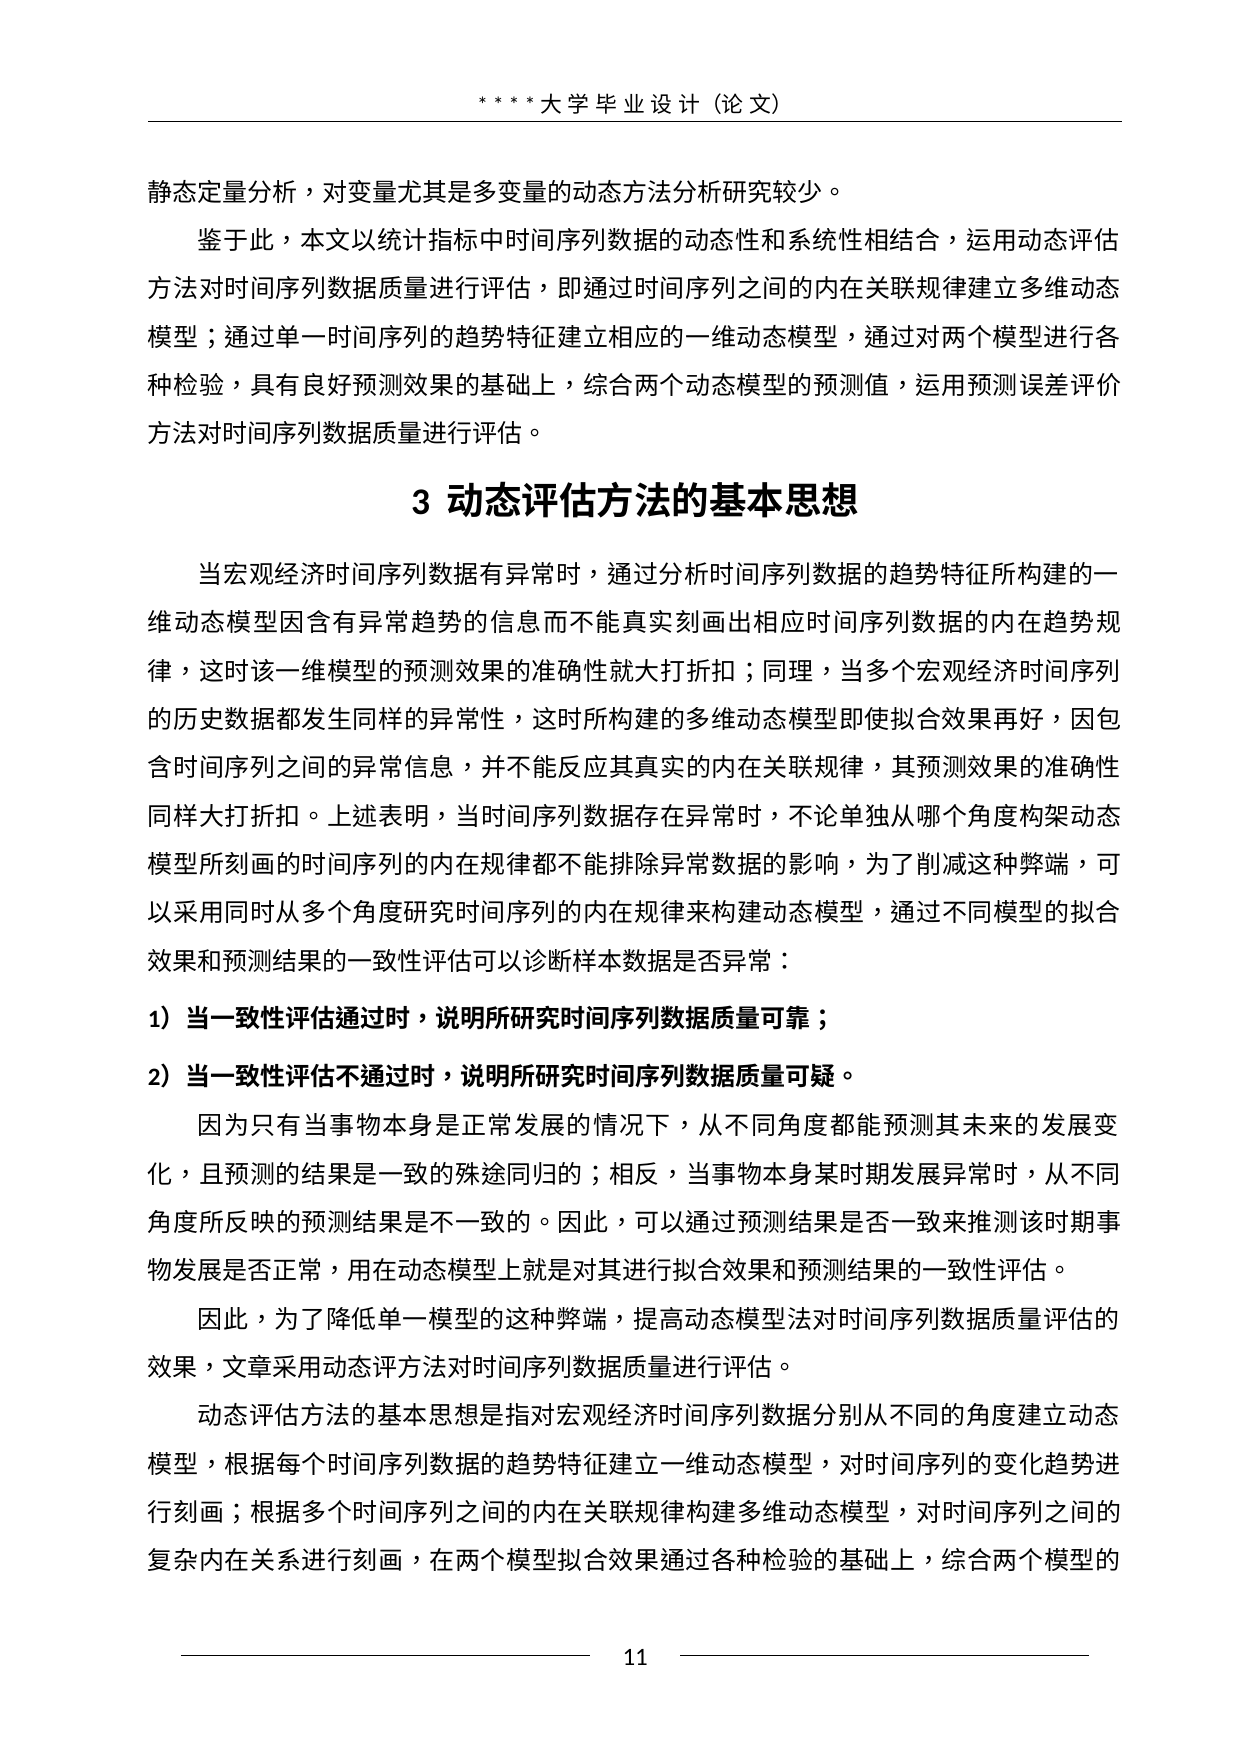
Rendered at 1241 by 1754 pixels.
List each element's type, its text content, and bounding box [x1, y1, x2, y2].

subtitle 3 动态评估方法的基本思想 [148, 473, 1122, 525]
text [148, 159, 1122, 207]
subtitle 1）当一致性评估通过时，说明所研究时间序列数据质量可靠； [148, 1000, 1122, 1034]
text 鉴于此，本文以统计指标中时间序列数据的动态性和系统性相结合，运用动态评估方法对时间序列数据质量进行评估，即通过时间序列之间的内在关联规律建立多维动态模型；通过单一时间序列的趋势特征建立相应的一维动态模型，通过对两个模型进行各种检验，具有良好预测效果的基础上，综合两个动态模型的预测值，运用预测误差评价方法对时间序列数据质量进行评估。 [148, 207, 1122, 449]
text 因此，为了降低单一模型的这种弊端，提高动态模型法对时间序列数据质量评估的效果，文章采用动态评方法对时间序列数据质量进行评估。 [148, 1286, 1122, 1383]
text 因为只有当事物本身是正常发展的情况下，从不同角度都能预测其未来的发展变化，且预测的结果是一致的殊途同归的；相反，当事物本身某时期发展异常时，从不同角度所反映的预测结果是不一致的。因此，可以通过预测结果是否一致来推测该时期事物发展是否正常，用在动态模型上就是对其进行拟合效果和预测结果的一致性评估。 [148, 1093, 1122, 1286]
subtitle 2）当一致性评估不通过时，说明所研究时间序列数据质量可疑。 [148, 1059, 1122, 1093]
text 当宏观经济时间序列数据有异常时，通过分析时间序列数据的趋势特征所构建的一维动态模型因含有异常趋势的信息而不能真实刻画出相应时间序列数据的内在趋势规律，这时该一维模型的预测效果的准确性就大打折扣；同理，当多个宏观经济时间序列的历史数据都发生同样的异常性，这时所构建的多维动态模型即使拟合效果再好，因包含时间序列之间的异常信息，并不能反应其真实的内在关联规律，其预测效果的准确性同样大打折扣。上述表明，当时间序列数据存在异常时，不论单独从哪个角度构架动态模型所刻画的时间序列的内在规律都不能排除异常数据的影响，为了削减这种弊端，可以采用同时从多个角度研究时间序列的内在规律来构建动态模型，通过不同模型的拟合效果和预测结果的一致性评估可以诊断样本数据是否异常： [148, 541, 1122, 976]
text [148, 1383, 1122, 1576]
